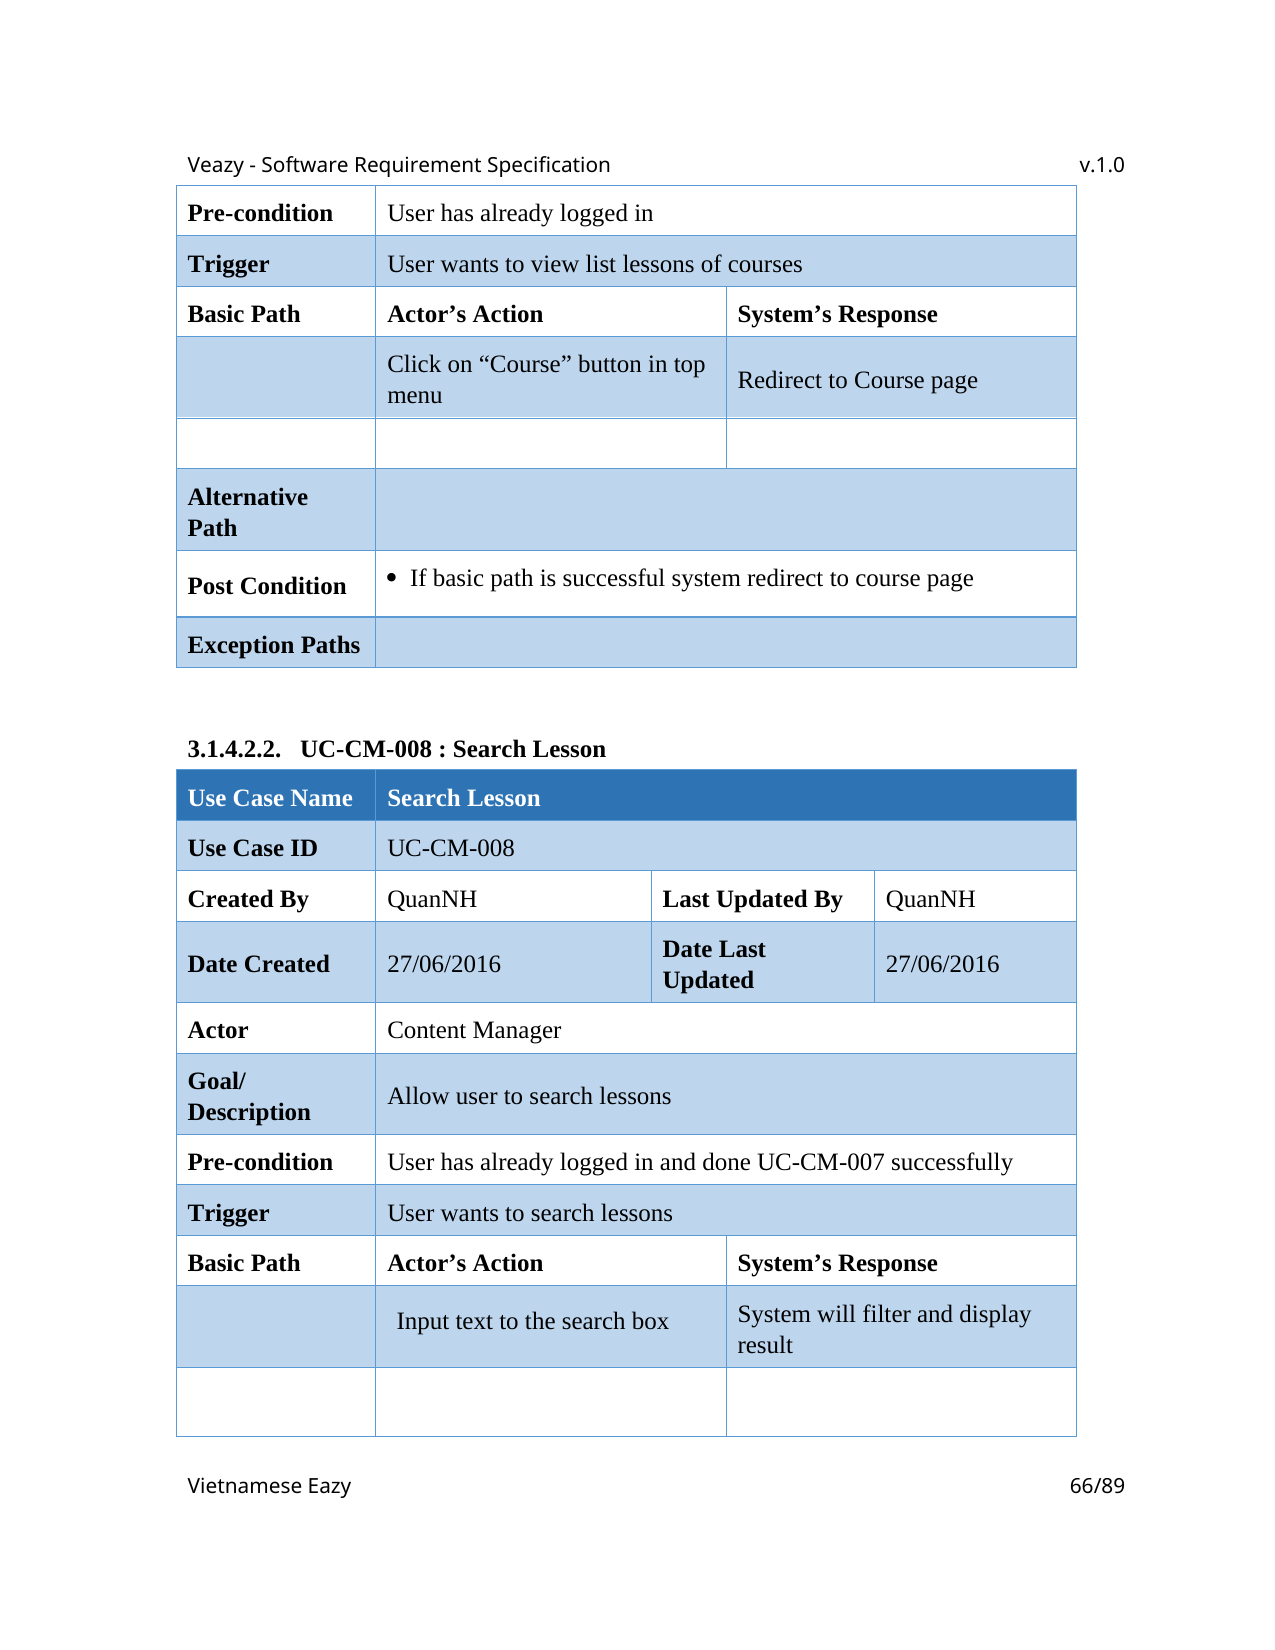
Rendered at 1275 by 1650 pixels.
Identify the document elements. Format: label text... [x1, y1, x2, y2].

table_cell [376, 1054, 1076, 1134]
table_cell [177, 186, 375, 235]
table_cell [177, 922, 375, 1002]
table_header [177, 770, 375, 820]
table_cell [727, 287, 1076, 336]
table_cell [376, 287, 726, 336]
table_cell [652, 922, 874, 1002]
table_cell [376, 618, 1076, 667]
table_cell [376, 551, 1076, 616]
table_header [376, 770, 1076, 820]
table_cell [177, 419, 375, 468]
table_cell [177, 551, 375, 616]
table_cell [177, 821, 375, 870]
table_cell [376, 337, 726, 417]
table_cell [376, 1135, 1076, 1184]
subtitle UC-CM-008 : Search Lesson [187, 734, 1087, 763]
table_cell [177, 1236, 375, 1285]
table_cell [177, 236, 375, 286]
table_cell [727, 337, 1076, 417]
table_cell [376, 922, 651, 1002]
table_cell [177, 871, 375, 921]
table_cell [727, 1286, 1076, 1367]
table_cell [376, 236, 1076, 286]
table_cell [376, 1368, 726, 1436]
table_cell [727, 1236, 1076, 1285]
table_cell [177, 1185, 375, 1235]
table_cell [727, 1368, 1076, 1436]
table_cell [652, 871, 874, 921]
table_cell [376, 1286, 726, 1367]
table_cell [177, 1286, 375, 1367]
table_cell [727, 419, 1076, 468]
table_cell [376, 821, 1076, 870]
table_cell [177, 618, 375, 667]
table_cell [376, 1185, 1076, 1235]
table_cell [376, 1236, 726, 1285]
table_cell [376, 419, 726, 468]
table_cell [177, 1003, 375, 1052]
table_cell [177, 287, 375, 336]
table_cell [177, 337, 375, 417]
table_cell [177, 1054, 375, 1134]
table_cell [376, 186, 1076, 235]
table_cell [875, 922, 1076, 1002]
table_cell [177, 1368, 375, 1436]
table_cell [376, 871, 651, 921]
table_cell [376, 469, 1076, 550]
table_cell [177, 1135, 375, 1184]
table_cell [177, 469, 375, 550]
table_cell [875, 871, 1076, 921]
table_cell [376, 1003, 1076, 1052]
